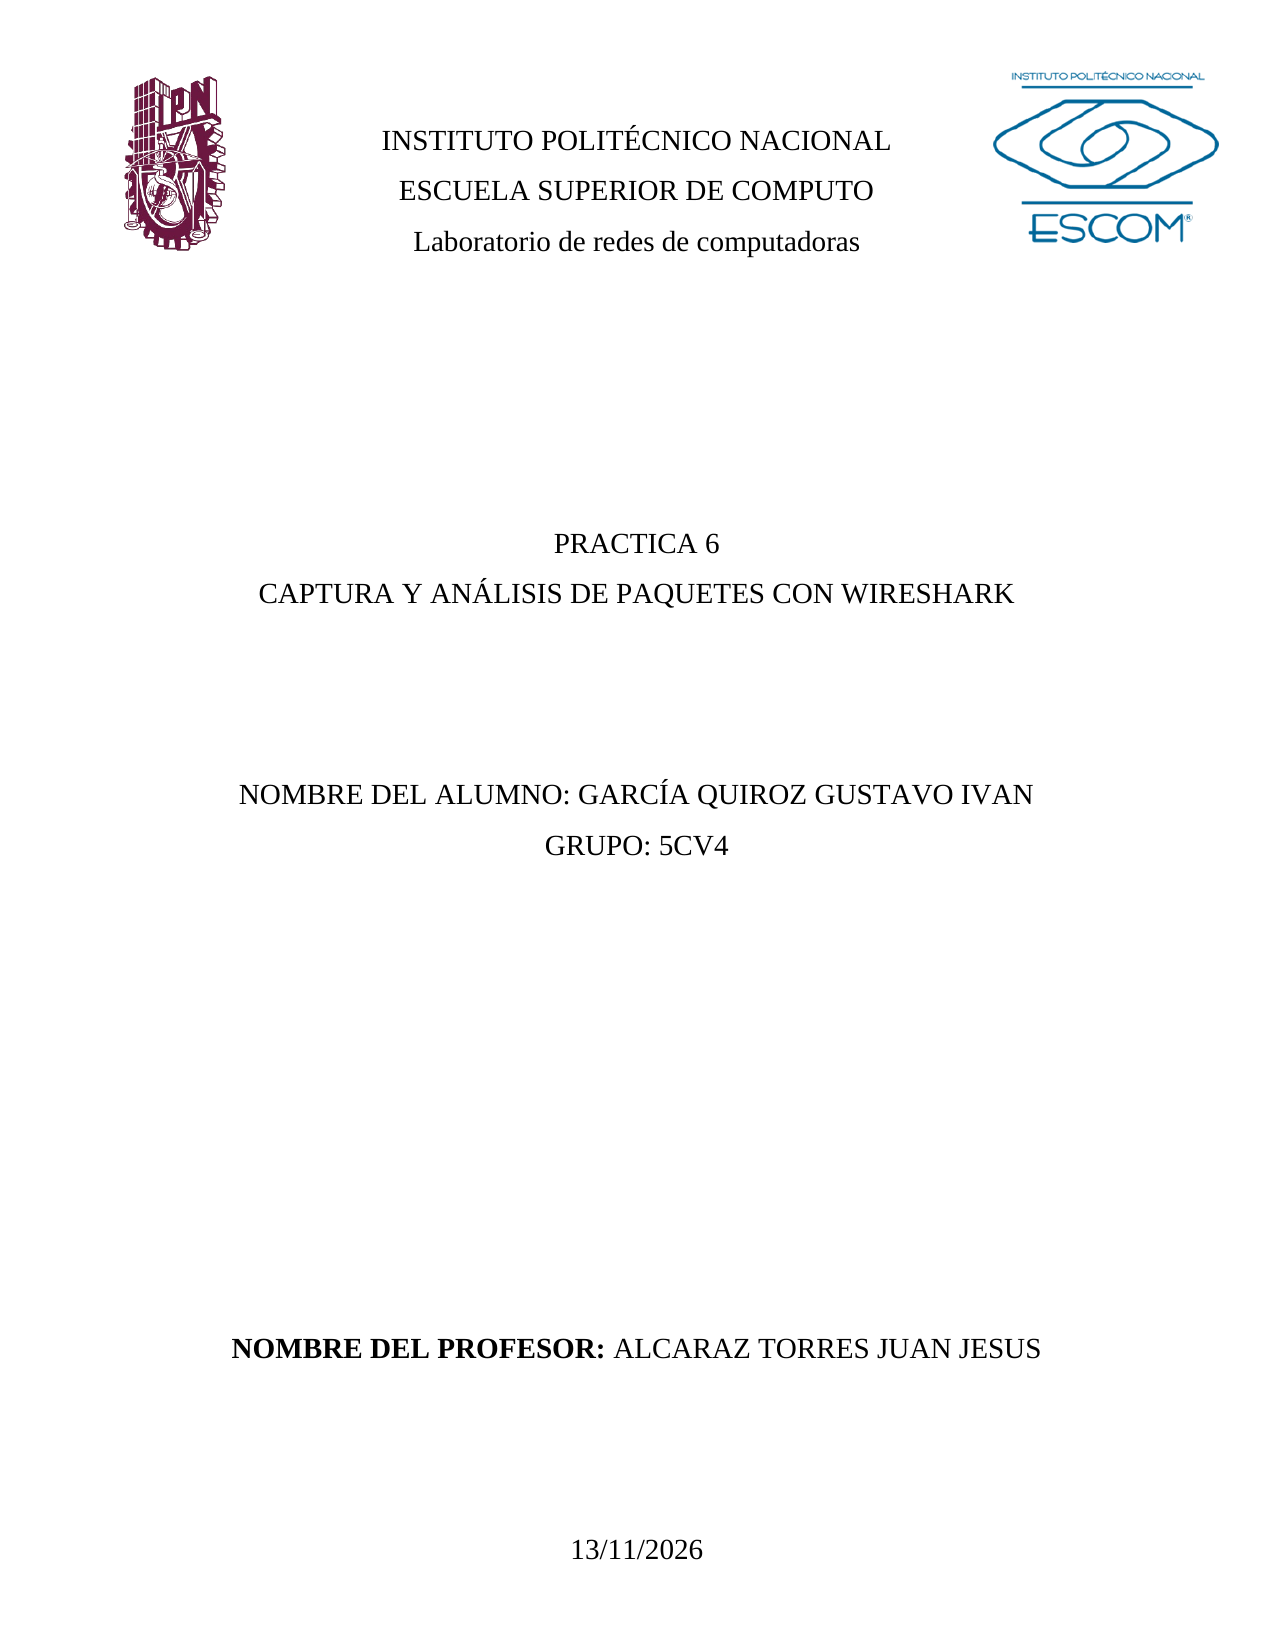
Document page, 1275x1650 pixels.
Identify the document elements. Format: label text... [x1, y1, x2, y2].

text 16/12/2023 [187, 1532, 1085, 1566]
text NOMBRE DEL PROFESOR: ALCARAZ TORRES JUAN JESUS [187, 1331, 1085, 1364]
picture [985, 65, 1225, 248]
text Laboratorio de redes de computadoras [187, 224, 1085, 257]
text GRUPO: 5CV4 [187, 828, 1085, 861]
text INSTITUTO POLITÉCNICO NACIONAL [305, 123, 985, 157]
picture [44, 70, 305, 255]
text ESCUELA SUPERIOR DE COMPUTO [305, 173, 985, 207]
text PRACTICA 6 [187, 526, 1085, 559]
text CAPTURA Y ANÁLISIS DE PAQUETES CON WIRESHARK [187, 576, 1085, 609]
text NOMBRE DEL ALUMNO: GARCÍA QUIROZ GUSTAVO IVAN [187, 777, 1085, 811]
